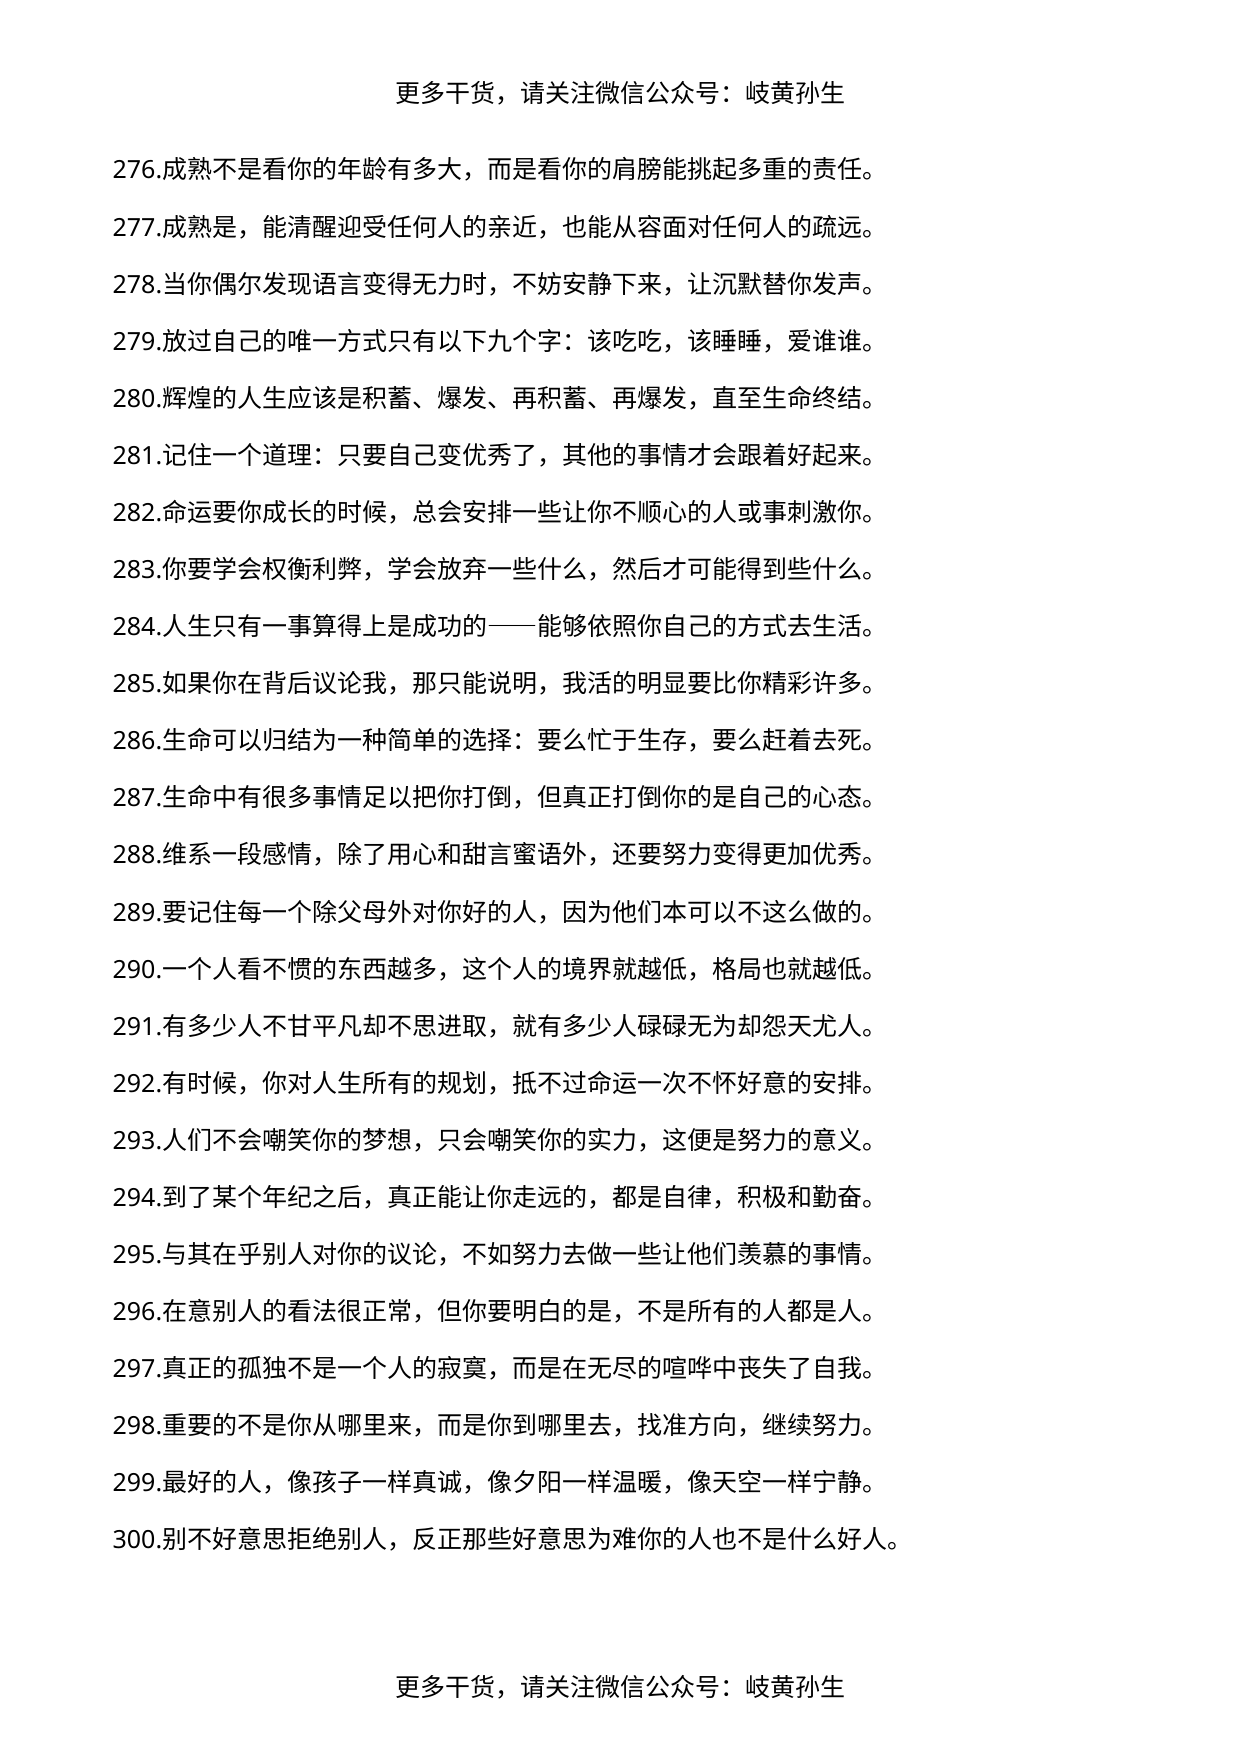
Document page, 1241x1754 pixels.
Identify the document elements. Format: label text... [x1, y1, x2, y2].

list 一个人看不惯的东西越多，这个人的境界就越低，格局也就越低。 [112, 949, 1128, 985]
list 真正的孤独不是一个人的寂寞，而是在无尽的喧哗中丧失了自我。 [112, 1349, 1128, 1385]
list 别不好意思拒绝别人，反正那些好意思为难你的人也不是什么好人。 [112, 1520, 1128, 1556]
list 重要的不是你从哪里来，而是你到哪里去，找准方向，继续努力。 [112, 1406, 1128, 1442]
list 放过自己的唯一方式只有以下九个字：该吃吃，该睡睡，爱谁谁。 [112, 321, 1128, 357]
list 与其在乎别人对你的议论，不如努力去做一些让他们羡慕的事情。 [112, 1234, 1128, 1271]
list 人们不会嘲笑你的梦想，只会嘲笑你的实力，这便是努力的意义。 [112, 1120, 1128, 1157]
list 当你偶尔发现语言变得无力时，不妨安静下来，让沉默替你发声。 [112, 264, 1128, 300]
list 有多少人不甘平凡却不思进取，就有多少人碌碌无为却怨天尤人。 [112, 1006, 1128, 1042]
list 生命可以归结为一种简单的选择：要么忙于生存，要么赶着去死。 [112, 721, 1128, 757]
list 要记住每一个除父母外对你好的人，因为他们本可以不这么做的。 [112, 892, 1128, 928]
list 人生只有一事算得上是成功的——能够依照你自己的方式去生活。 [112, 607, 1128, 643]
list 维系一段感情，除了用心和甜言蜜语外，还要努力变得更加优秀。 [112, 835, 1128, 871]
list 生命中有很多事情足以把你打倒，但真正打倒你的是自己的心态。 [112, 778, 1128, 814]
list 在意别人的看法很正常，但你要明白的是，不是所有的人都是人。 [112, 1292, 1128, 1328]
list 到了某个年纪之后，真正能让你走远的，都是自律，积极和勤奋。 [112, 1177, 1128, 1214]
list 命运要你成长的时候，总会安排一些让你不顺心的人或事刺激你。 [112, 492, 1128, 529]
list 成熟不是看你的年龄有多大，而是看你的肩膀能挑起多重的责任。 [112, 150, 1128, 186]
list 最好的人，像孩子一样真诚，像夕阳一样温暖，像天空一样宁静。 [112, 1463, 1128, 1499]
list 如果你在背后议论我，那只能说明，我活的明显要比你精彩许多。 [112, 664, 1128, 700]
list 你要学会权衡利弊，学会放弃一些什么，然后才可能得到些什么。 [112, 549, 1128, 586]
list 辉煌的人生应该是积蓄、爆发、再积蓄、再爆发，直至生命终结。 [112, 378, 1128, 414]
list 记住一个道理：只要自己变优秀了，其他的事情才会跟着好起来。 [112, 435, 1128, 472]
list 成熟是，能清醒迎受任何人的亲近，也能从容面对任何人的疏远。 [112, 207, 1128, 243]
list 有时候，你对人生所有的规划，抵不过命运一次不怀好意的安排。 [112, 1063, 1128, 1099]
